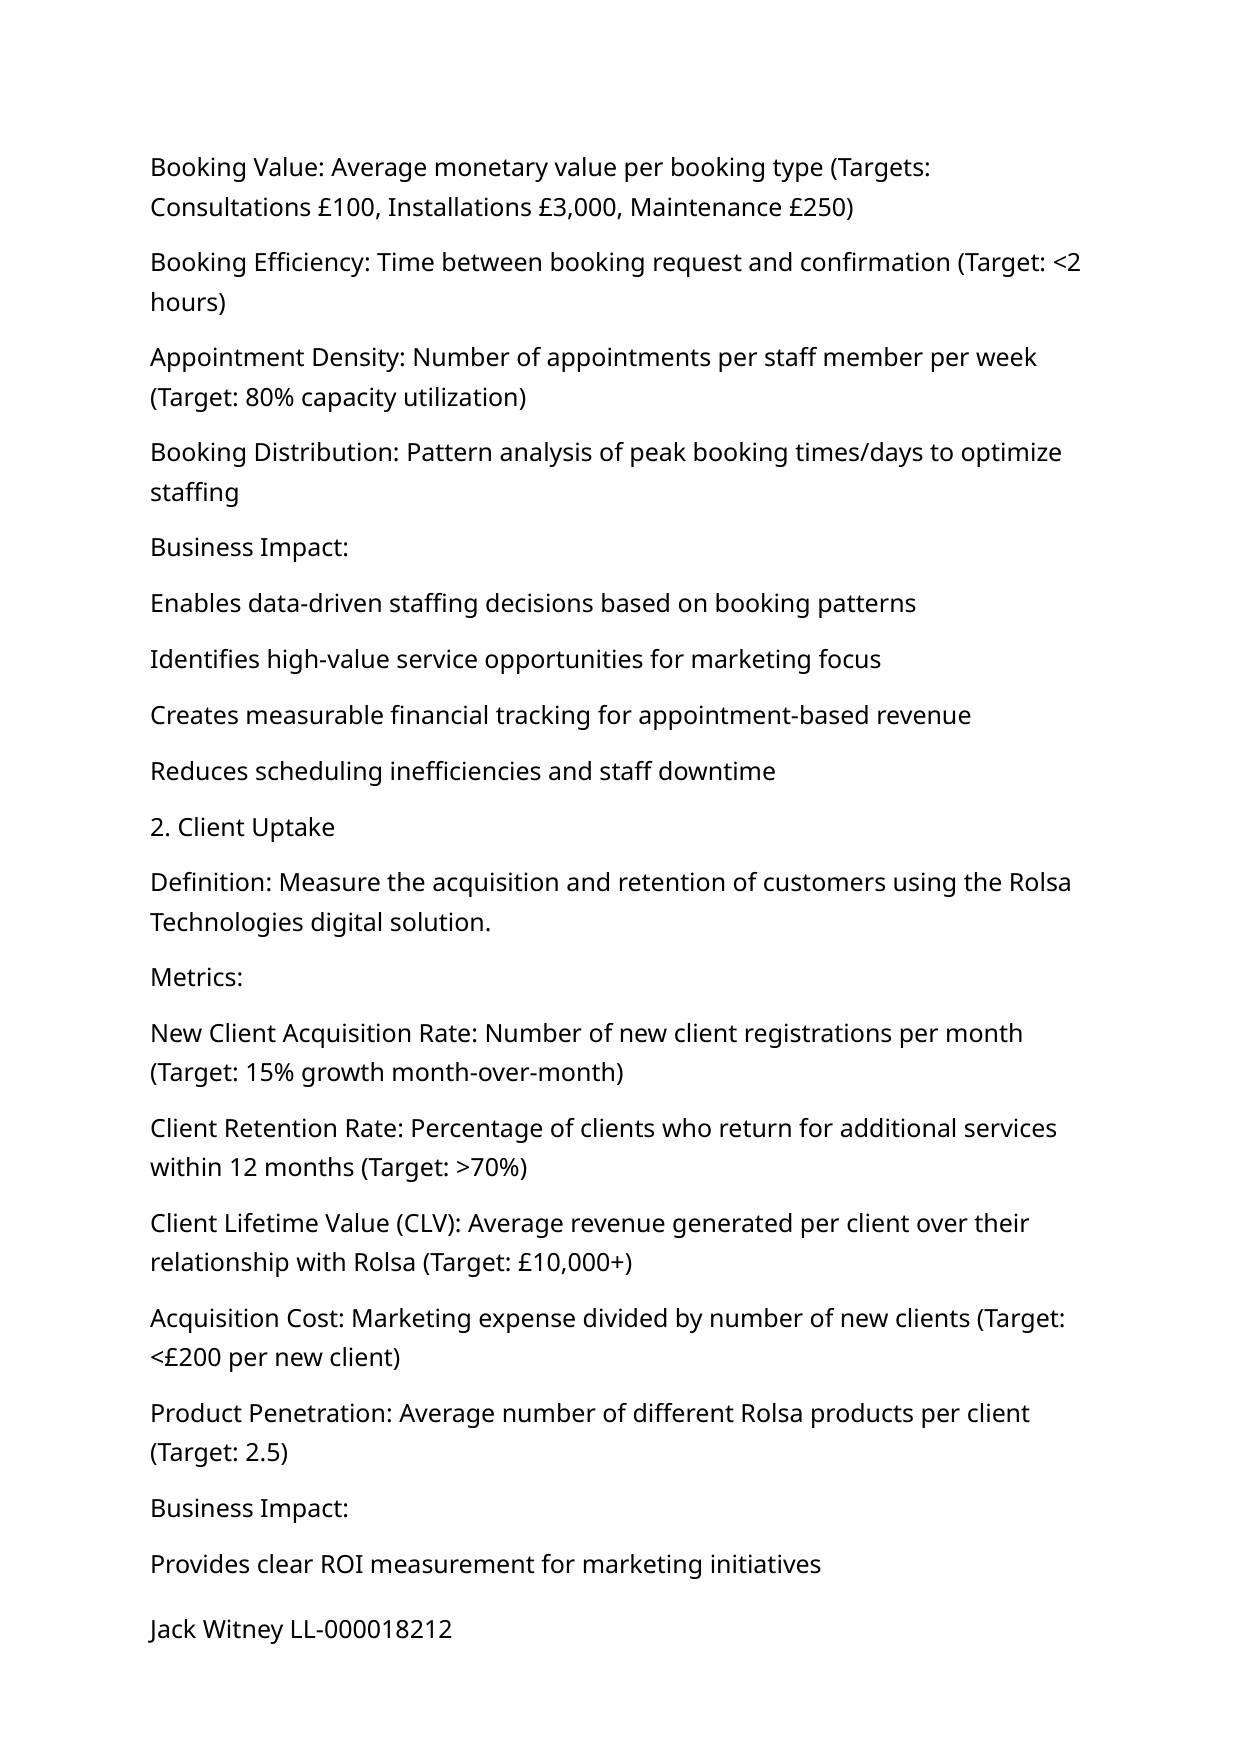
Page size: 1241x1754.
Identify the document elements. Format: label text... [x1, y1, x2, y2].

text New Client Acquisition Rate: Number of new client registrations per month (Target: 15% growth month-over-month) [150, 1016, 1090, 1089]
text 2. Client Uptake [150, 809, 1090, 843]
text Provides clear ROI measurement for marketing initiatives [150, 1547, 1090, 1581]
text Enables data-driven staffing decisions based on booking patterns [150, 586, 1090, 620]
text Booking Distribution: Pattern analysis of peak booking times/days to optimize staffing [150, 435, 1090, 508]
text Reduces scheduling inefficiencies and staff downtime [150, 753, 1090, 787]
text Product Penetration: Average number of different Rolsa products per client (Target: 2.5) [150, 1396, 1090, 1469]
text Acquisition Cost: Marketing expense divided by number of new clients (Target: <£200 per new client) [150, 1301, 1090, 1374]
text Appointment Density: Number of appointments per staff member per week (Target: 80% capacity utilization) [150, 340, 1090, 413]
text Booking Efficiency: Time between booking request and confirmation (Target: <2 hours) [150, 245, 1090, 318]
text Business Impact: [150, 530, 1090, 564]
text Metrics: [150, 960, 1090, 994]
text Identifies high-value service opportunities for marketing focus [150, 642, 1090, 676]
text Business Impact: [150, 1491, 1090, 1525]
text Client Lifetime Value (CLV): Average revenue generated per client over their relationship with Rolsa (Target: £10,000+) [150, 1206, 1090, 1279]
text Booking Value: Average monetary value per booking type (Targets: Consultations £100, Installations £3,000, Maintenance £250) [150, 150, 1090, 223]
text Client Retention Rate: Percentage of clients who return for additional services within 12 months (Target: >70%) [150, 1111, 1090, 1184]
text Definition: Measure the acquisition and retention of customers using the Rolsa Technologies digital solution. [150, 865, 1090, 938]
text Creates measurable financial tracking for appointment-based revenue [150, 697, 1090, 732]
